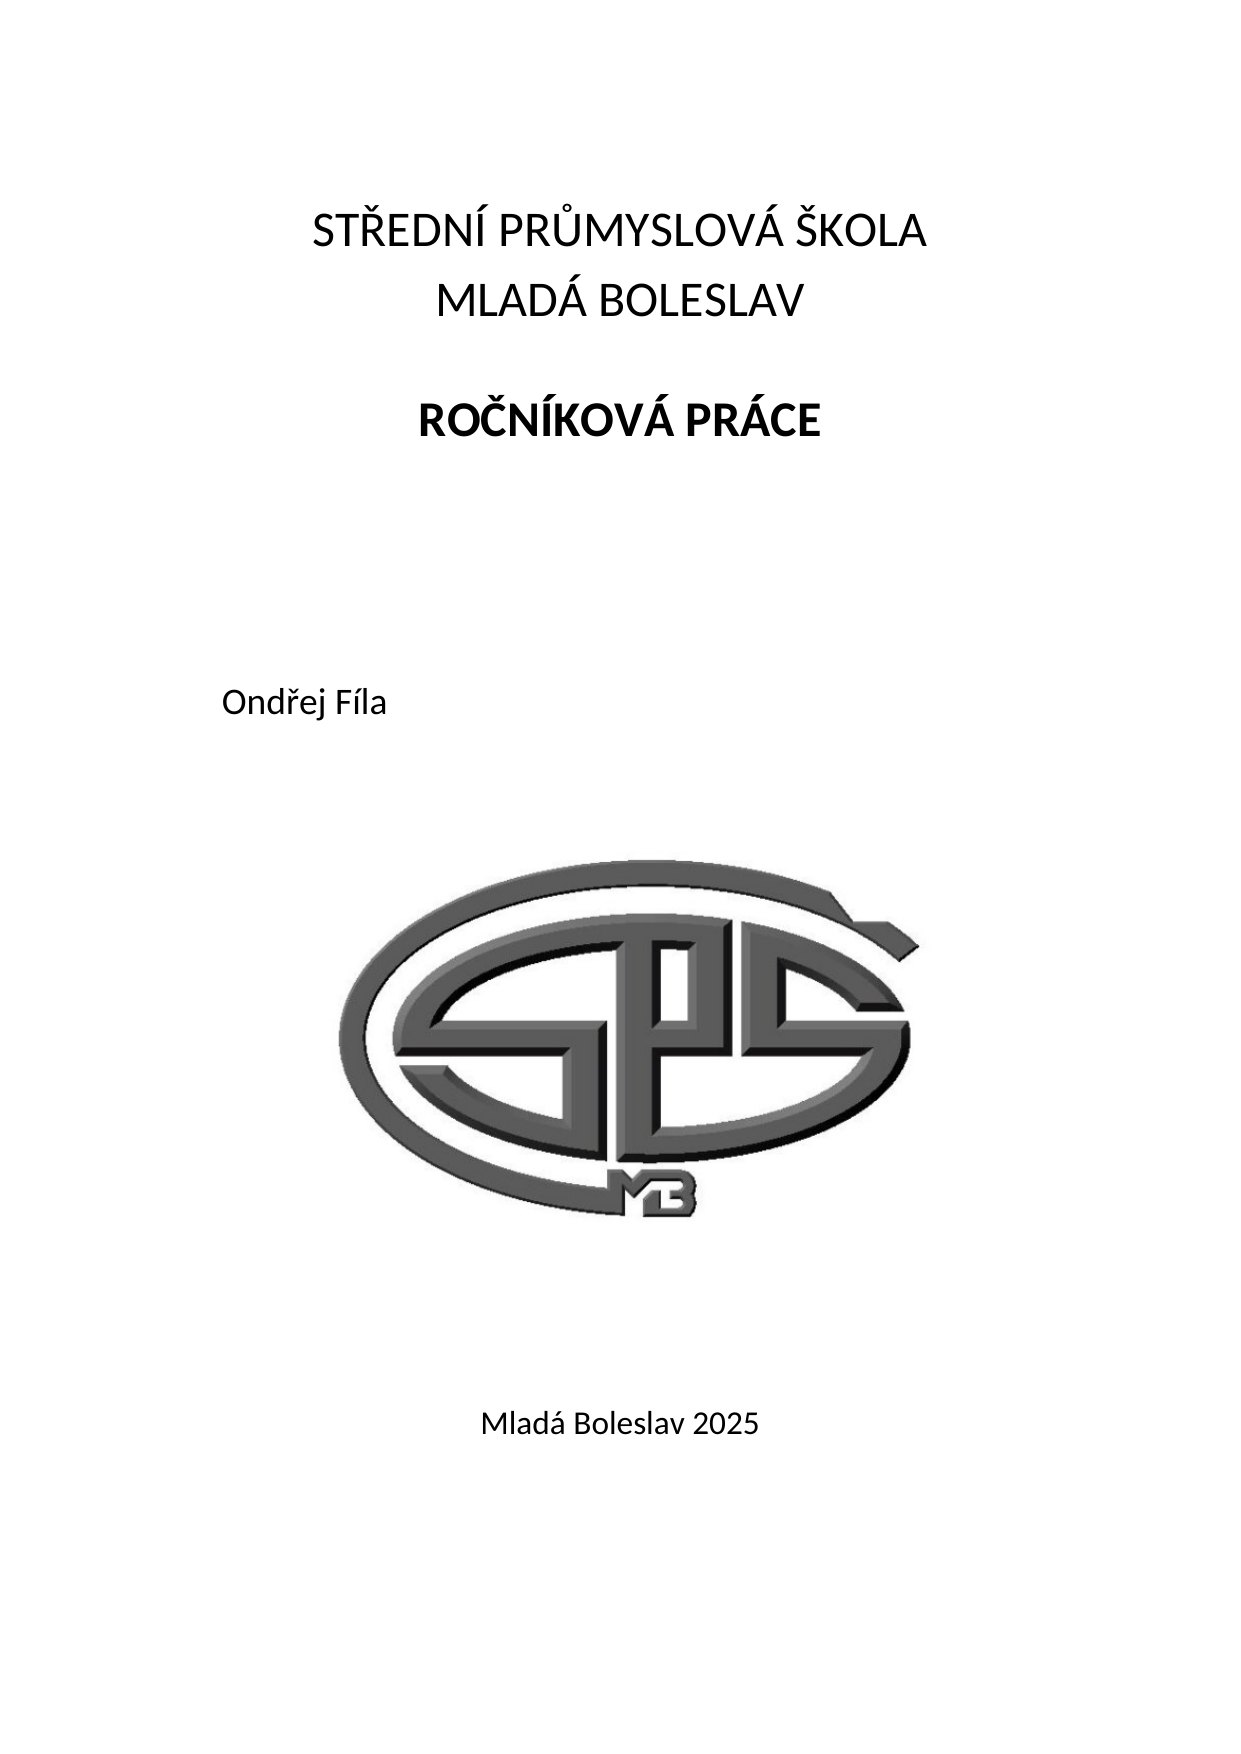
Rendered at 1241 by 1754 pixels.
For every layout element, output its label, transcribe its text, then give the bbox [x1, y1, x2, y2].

picture [163, 742, 1108, 1339]
text ROČNÍKOVÁ PRÁCE [148, 388, 1092, 449]
text STŘEDNÍ PRŮMYSLOVÁ ŠKOLA MLADÁ BOLESLAV [148, 198, 1092, 329]
text Ondřej Fíla [148, 678, 1092, 724]
